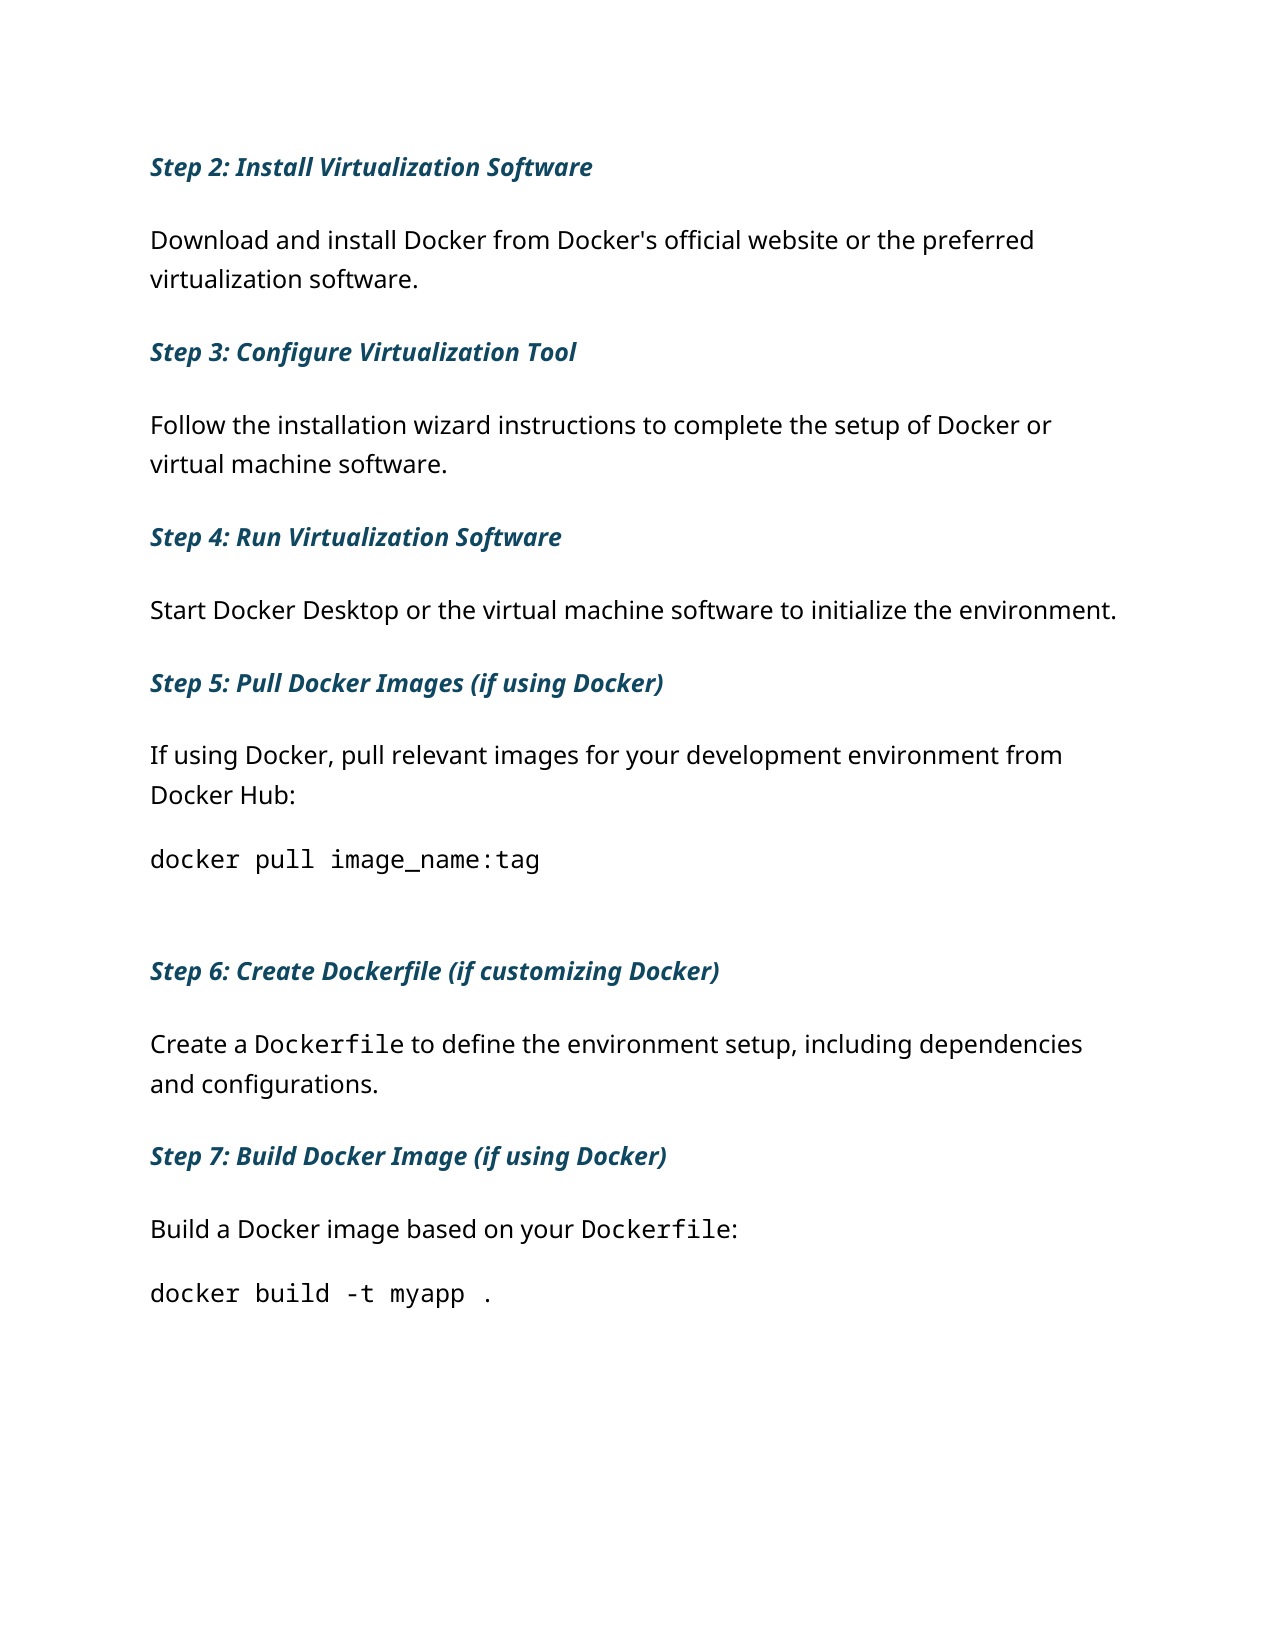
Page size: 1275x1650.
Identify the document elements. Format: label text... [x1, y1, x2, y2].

subtitle Step 6: Create Dockerfile (if customizing Docker) [150, 954, 1125, 988]
subtitle Step 7: Build Docker Image (if using Docker) [150, 1139, 1125, 1173]
text If using Docker, pull relevant images for your development environment from Docker Hub: [150, 738, 1125, 811]
subtitle Step 5: Pull Docker Images (if using Docker) [150, 665, 1125, 699]
text Start Docker Desktop or the virtual machine software to initialize the environment. [150, 592, 1125, 627]
text Follow the installation wizard instructions to complete the setup of Docker or virtual machine software. [150, 408, 1125, 481]
subtitle Step 2: Install Virtualization Software [150, 150, 1125, 184]
text Create a Dockerfile to define the environment setup, including dependencies and configurations. [150, 1027, 1125, 1100]
text docker build -t myapp . [150, 1276, 1125, 1350]
text docker pull image_name:tag [150, 842, 1125, 915]
subtitle Step 4: Run Virtualization Software [150, 520, 1125, 554]
text Download and install Docker from Docker's official website or the preferred virtualization software. [150, 223, 1125, 296]
text Build a Docker image based on your Dockerfile: [150, 1212, 1125, 1246]
subtitle Step 3: Configure Virtualization Tool [150, 335, 1125, 369]
